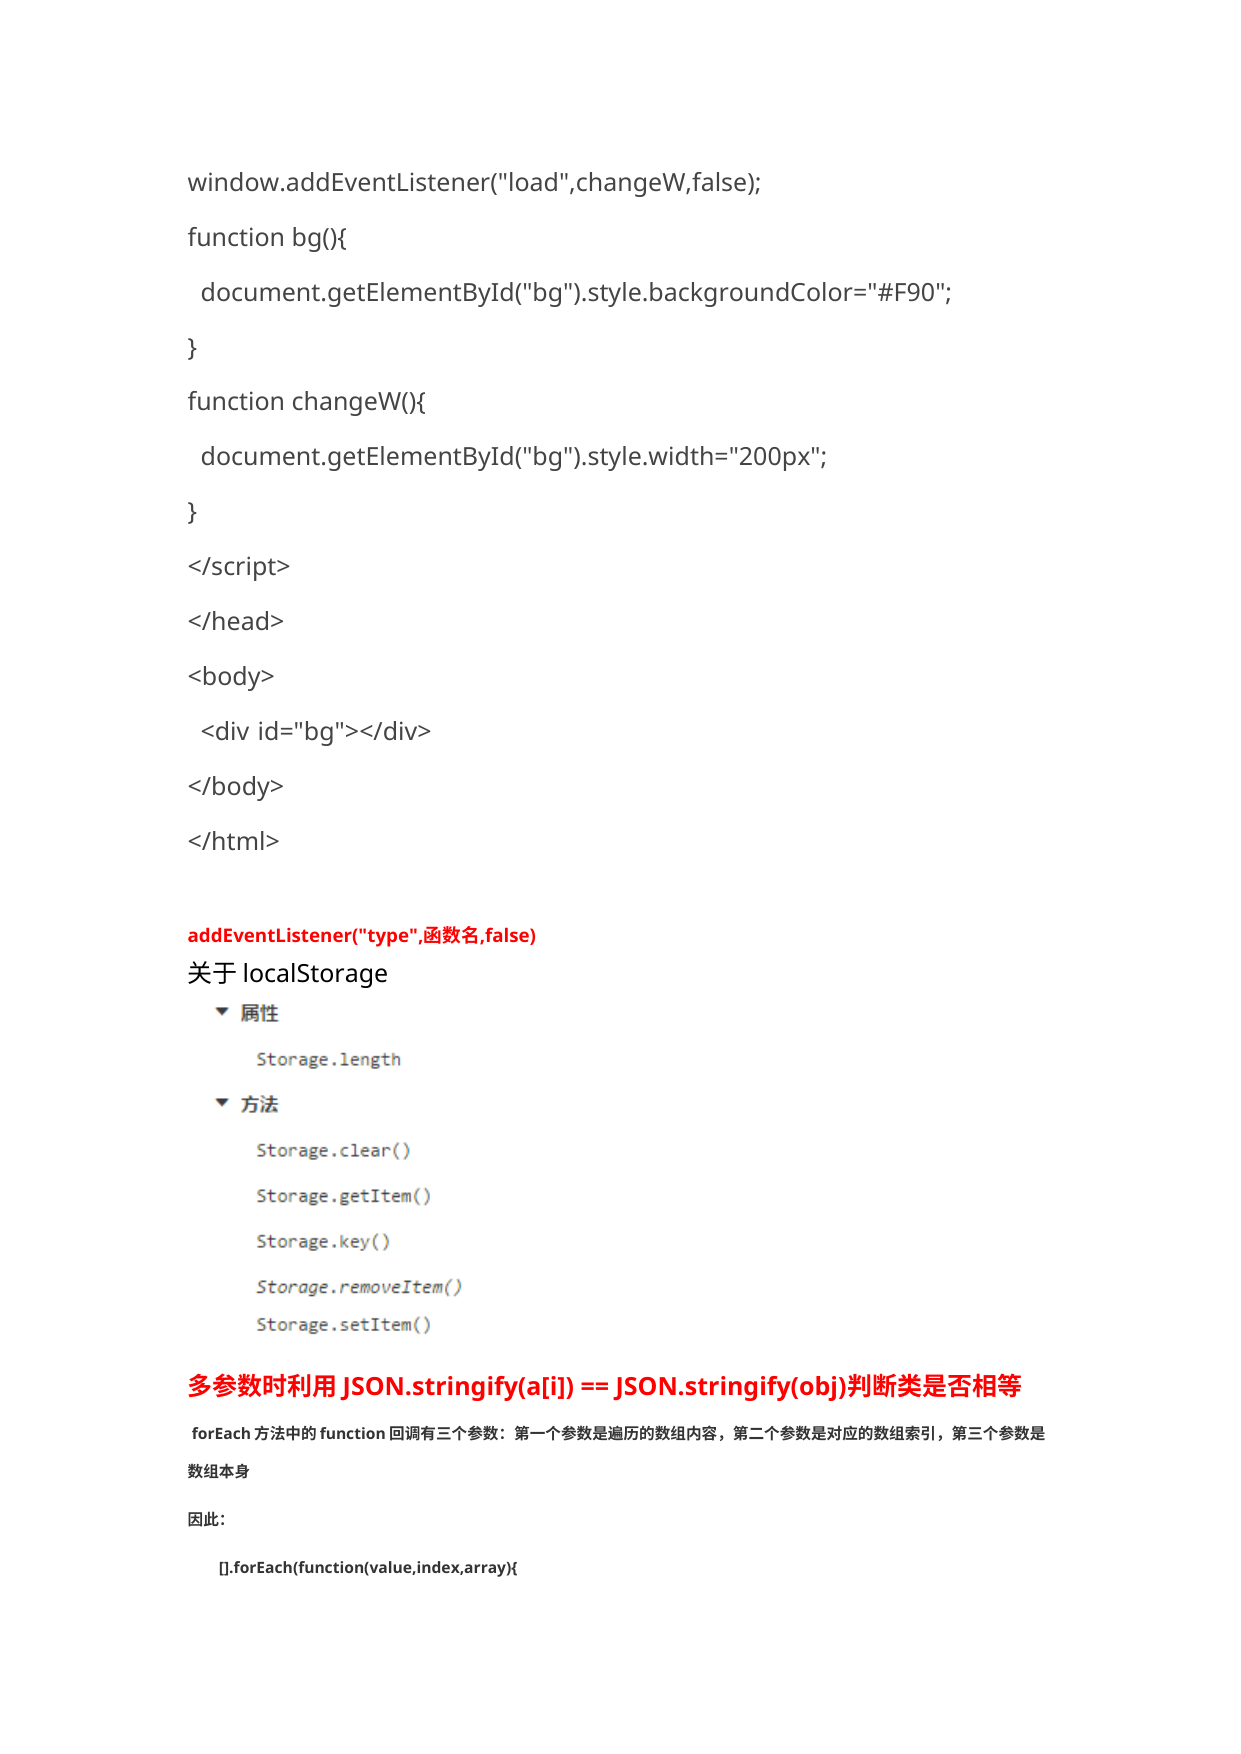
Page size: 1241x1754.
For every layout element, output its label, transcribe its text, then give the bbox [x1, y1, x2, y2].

text 关于localStorage [187, 953, 1053, 991]
text <div id="bg"></div> [187, 713, 1053, 747]
text function bg(){ [187, 219, 1053, 253]
picture [187, 1003, 549, 1353]
text [].forEach(function(value,index,array){ [187, 1549, 1053, 1586]
text </head> [187, 604, 1053, 638]
text forEach方法中的function回调有三个参数：第一个参数是遍历的数组内容，第二个参数是对应的数组索引，第三个参数是数组本身 [187, 1414, 1053, 1489]
text addEventListener("type",函数名,false) [187, 916, 1053, 953]
text 因此： [187, 1500, 1053, 1538]
text document.getElementById("bg").style.width="200px"; [187, 439, 1053, 473]
text } [187, 329, 1053, 363]
text document.getElementById("bg").style.backgroundColor="#F90"; [187, 274, 1053, 308]
text function changeW(){ [187, 384, 1053, 418]
text </script> [187, 549, 1053, 583]
text window.addEventListener("load",changeW,false); [187, 164, 1053, 198]
text <body> [187, 658, 1053, 693]
text 多参数时利用JSON.stringify(a[i]) == JSON.stringify(obj)判断类是否相等 [187, 1366, 1053, 1403]
text </html> [187, 823, 1053, 857]
text } [187, 494, 1053, 528]
text </body> [187, 768, 1053, 802]
